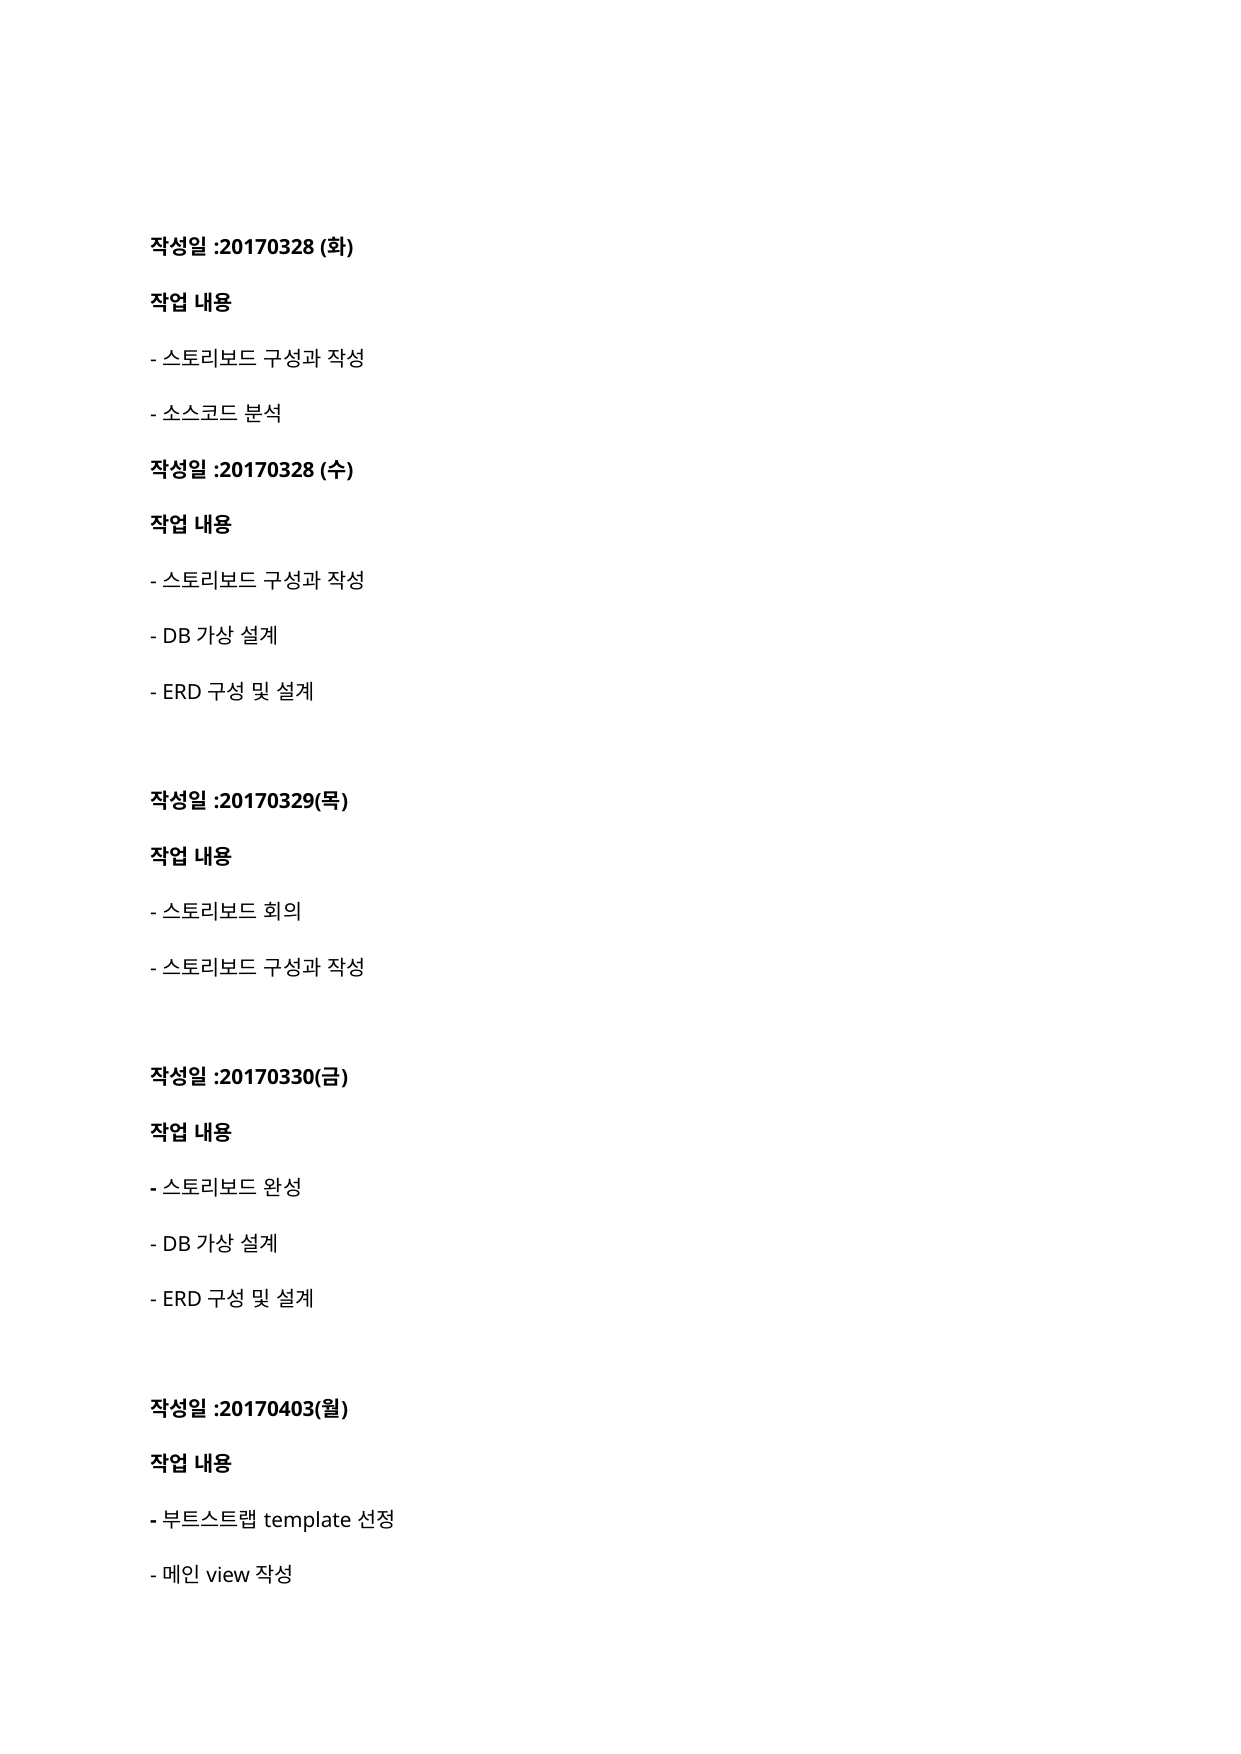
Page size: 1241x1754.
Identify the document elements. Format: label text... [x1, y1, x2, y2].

text 작업 내용 [150, 1116, 1090, 1146]
text - ERD 구성 및 설계 [150, 1283, 1090, 1313]
text 작업 내용 [150, 286, 1090, 316]
text - 스토리보드 구성과 작성 [150, 951, 1090, 982]
text 작업 내용 [150, 840, 1090, 870]
text 작성일 :20170328 (화) [150, 231, 1090, 261]
text - 스토리보드 완성 [150, 1171, 1090, 1202]
text - 부트스트랩 template 선정 [150, 1503, 1090, 1533]
text - 스토리보드 회의 [150, 896, 1090, 926]
text 작성일 :20170403(월) [150, 1392, 1090, 1422]
text - DB 가상 설계 [150, 1227, 1090, 1257]
text - 스토리보드 구성과 작성 [150, 564, 1090, 594]
text 작업 내용 [150, 509, 1090, 539]
text 작성일 :20170329(목) [150, 784, 1090, 815]
text - DB 가상 설계 [150, 620, 1090, 650]
text 작성일 :20170330(금) [150, 1060, 1090, 1091]
text - ERD 구성 및 설계 [150, 675, 1090, 706]
text 작업 내용 [150, 1447, 1090, 1478]
text - 메인 view 작성 [150, 1558, 1090, 1589]
text - 스토리보드 구성과 작성 [150, 342, 1090, 372]
text - 소스코드 분석 [150, 397, 1090, 428]
text 작성일 :20170328 (수) [150, 453, 1090, 483]
